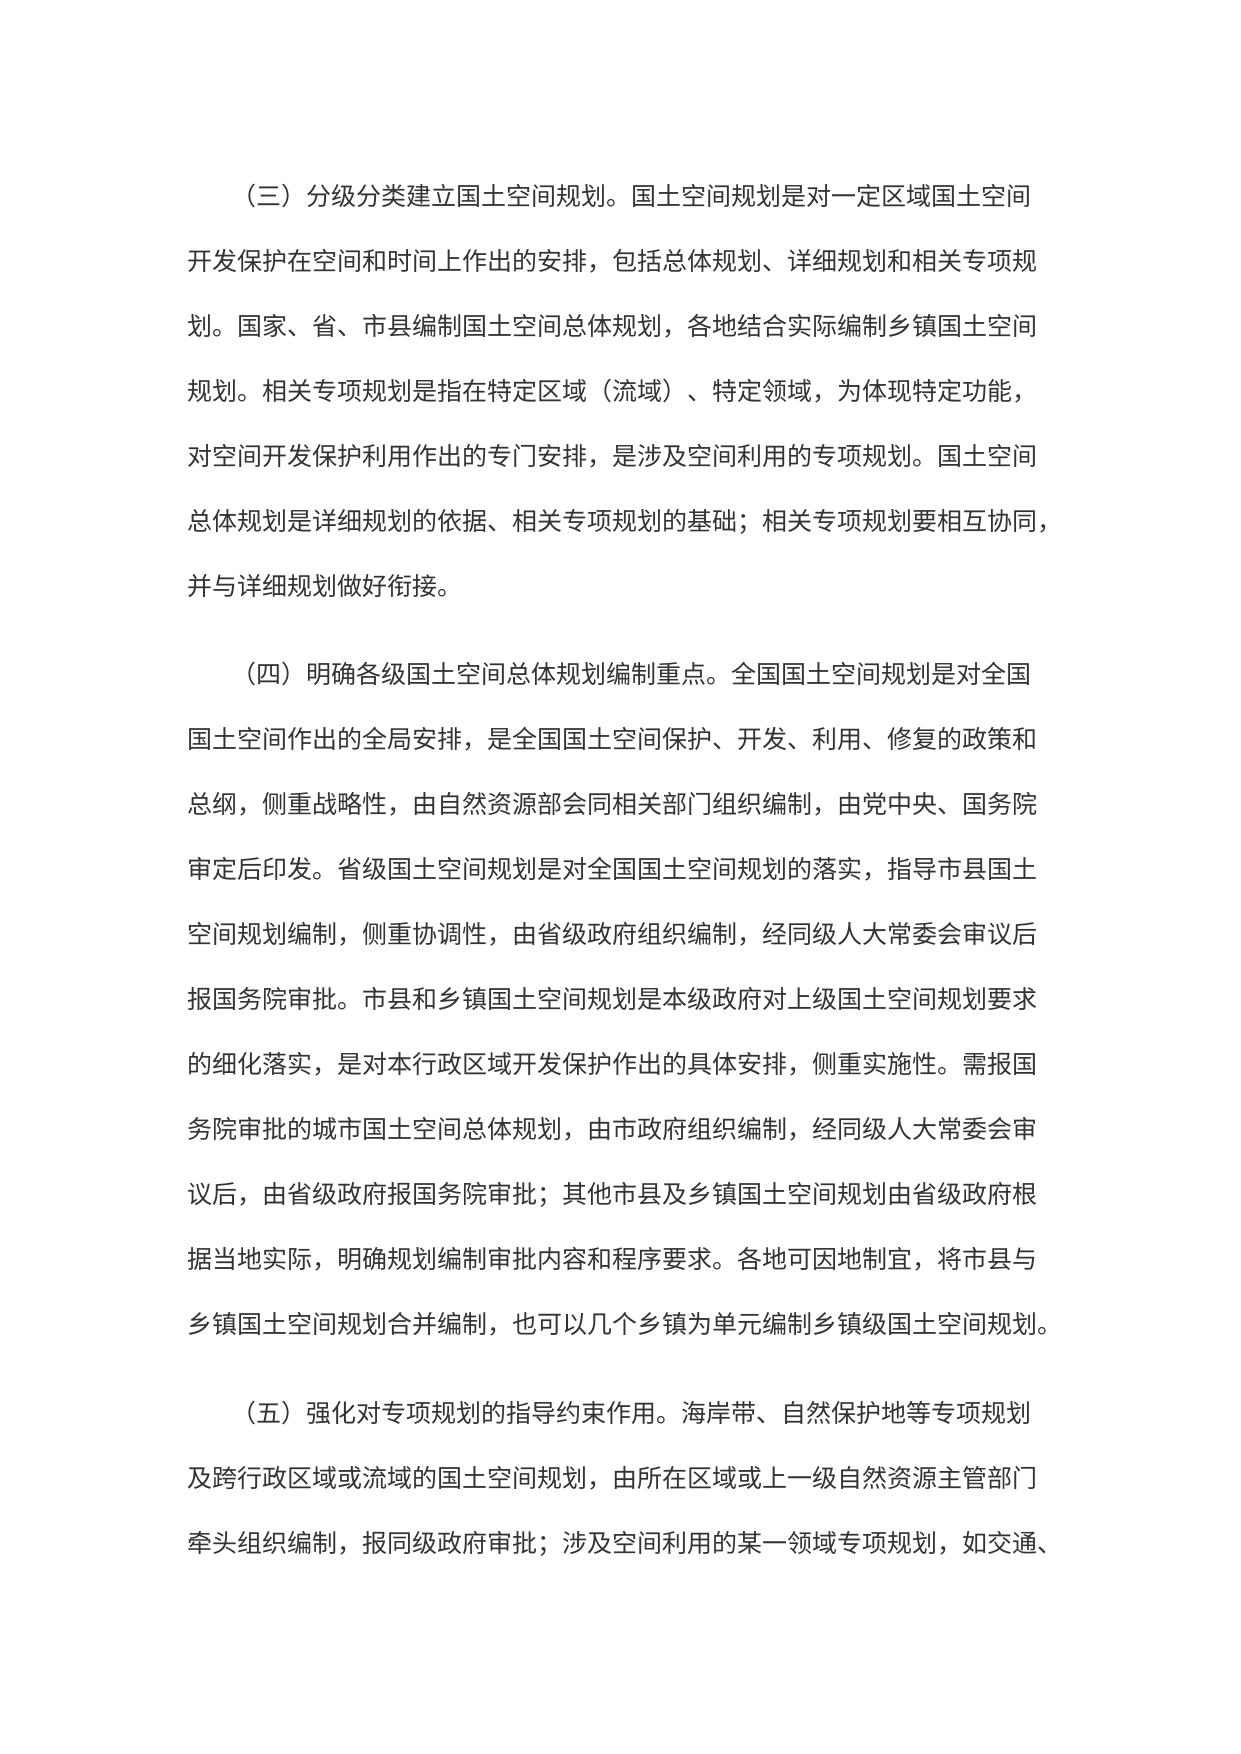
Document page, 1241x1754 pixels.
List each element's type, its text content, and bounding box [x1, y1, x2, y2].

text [187, 1379, 1053, 1574]
text （三）分级分类建立国土空间规划。国土空间规划是对一定区域国土空间开发保护在空间和时间上作出的安排，包括总体规划、详细规划和相关专项规划。国家、省、市县编制国土空间总体规划，各地结合实际编制乡镇国土空间规划。相关专项规划是指在特定区域（流域）、特定领域，为体现特定功能，对空间开发保护利用作出的专门安排，是涉及空间利用的专项规划。国土空间总体规划是详细规划的依据、相关专项规划的基础；相关专项规划要相互协同，并与详细规划做好衔接。 [187, 162, 1053, 617]
text （四）明确各级国土空间总体规划编制重点。全国国土空间规划是对全国国土空间作出的全局安排，是全国国土空间保护、开发、利用、修复的政策和总纲，侧重战略性，由自然资源部会同相关部门组织编制，由党中央、国务院审定后印发。省级国土空间规划是对全国国土空间规划的落实，指导市县国土空间规划编制，侧重协调性，由省级政府组织编制，经同级人大常委会审议后报国务院审批。市县和乡镇国土空间规划是本级政府对上级国土空间规划要求的细化落实，是对本行政区域开发保护作出的具体安排，侧重实施性。需报国务院审批的城市国土空间总体规划，由市政府组织编制，经同级人大常委会审议后，由省级政府报国务院审批；其他市县及乡镇国土空间规划由省级政府根据当地实际，明确规划编制审批内容和程序要求。各地可因地制宜，将市县与乡镇国土空间规划合并编制，也可以几个乡镇为单元编制乡镇级国土空间规划。 [187, 641, 1053, 1356]
